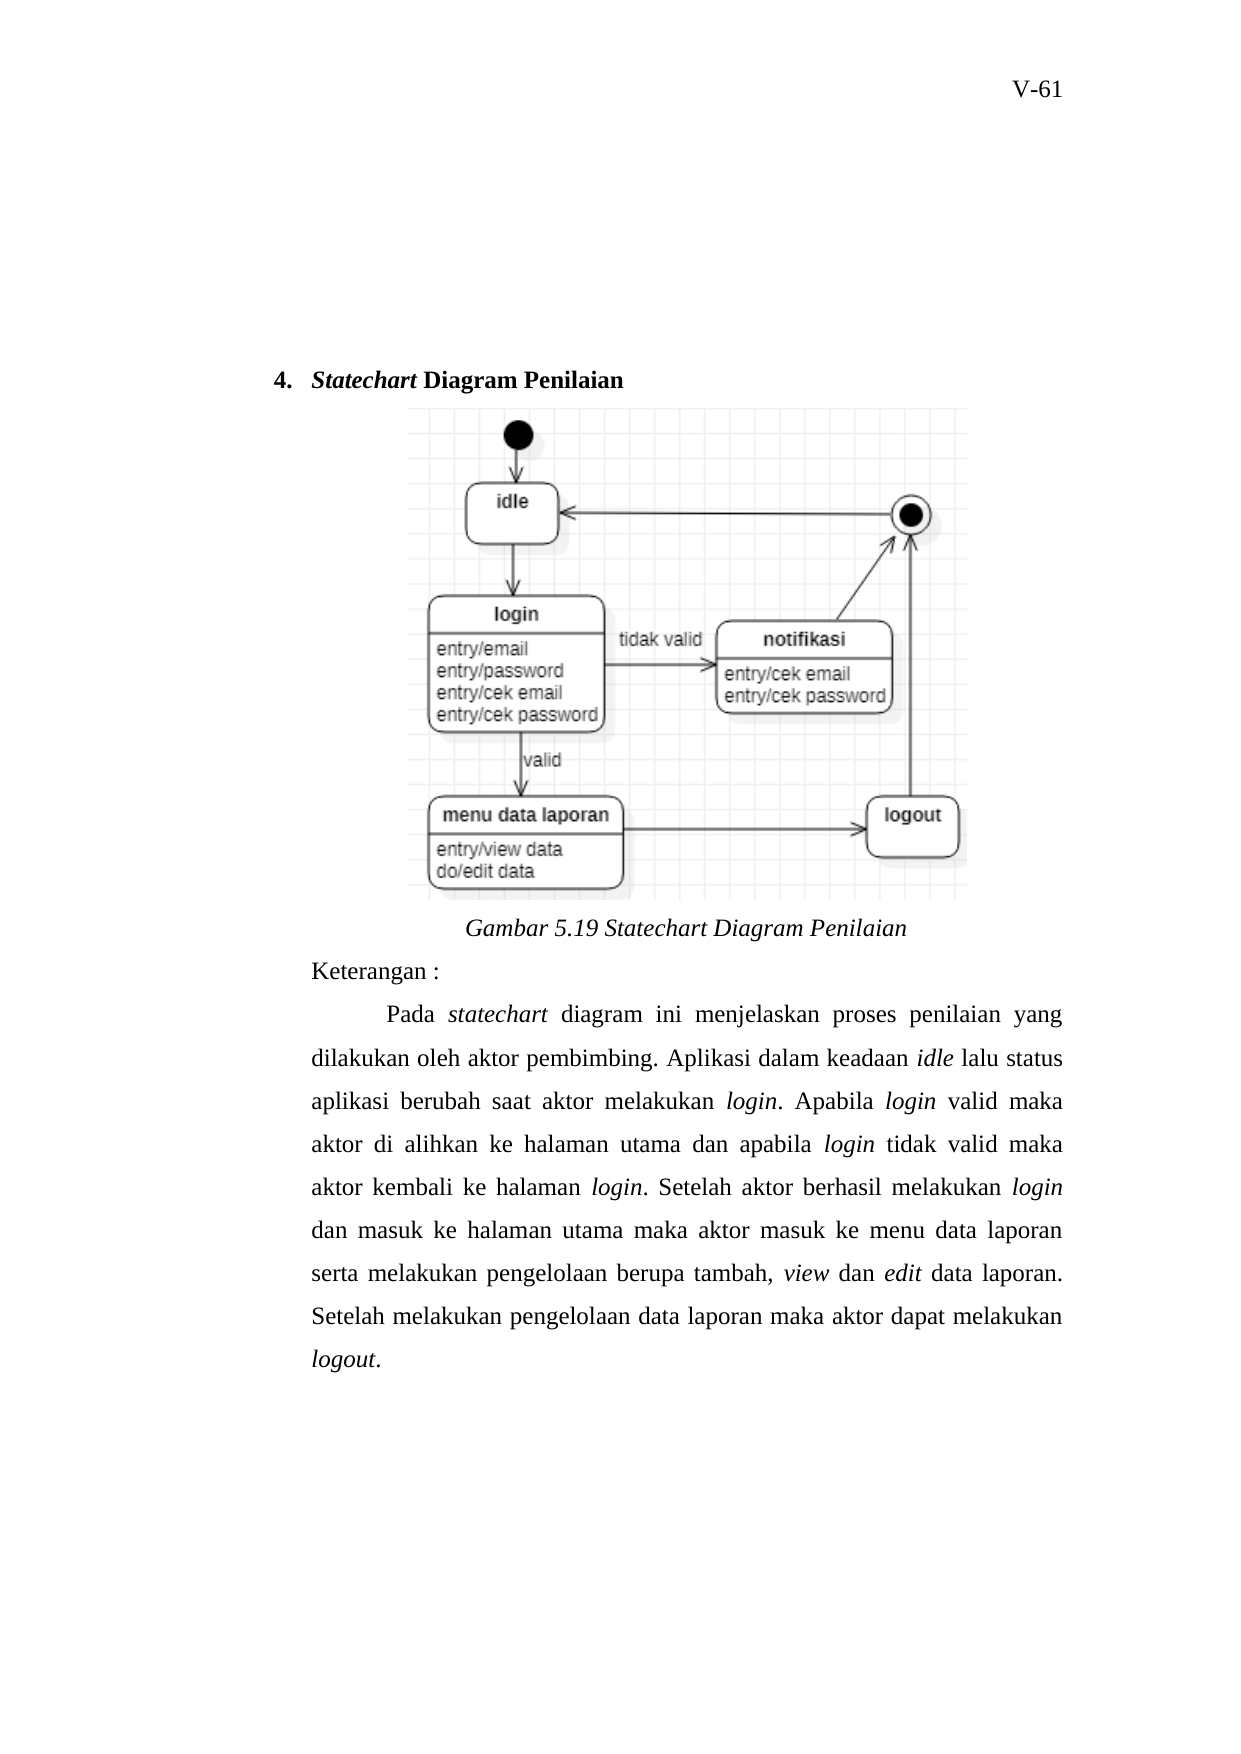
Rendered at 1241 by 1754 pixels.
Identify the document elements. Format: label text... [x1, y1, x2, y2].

list Pada statechart diagram ini menjelaskan proses penilaian yang dilakukan oleh aktor pembimbing. Aplikasi dalam keadaan idle lalu status aplikasi berubah saat aktor melakukan login. Apabila login valid maka aktor di alihkan ke halaman utama dan apabila login tidak valid maka aktor kembali ke halaman login. Setelah aktor berhasil melakukan login dan masuk ke halaman utama maka aktor masuk ke menu data laporan serta melakukan pengelolaan berupa tambah, view dan edit data laporan. Setelah melakukan pengelolaan data laporan maka aktor dapat melakukan logout. [311, 999, 1063, 1373]
list Keterangan : [311, 956, 1063, 985]
picture [407, 408, 967, 900]
list Statechart Diagram Penilaian [274, 366, 1063, 394]
list Gambar 5.19 Statechart Diagram Penilaian [311, 913, 1063, 942]
